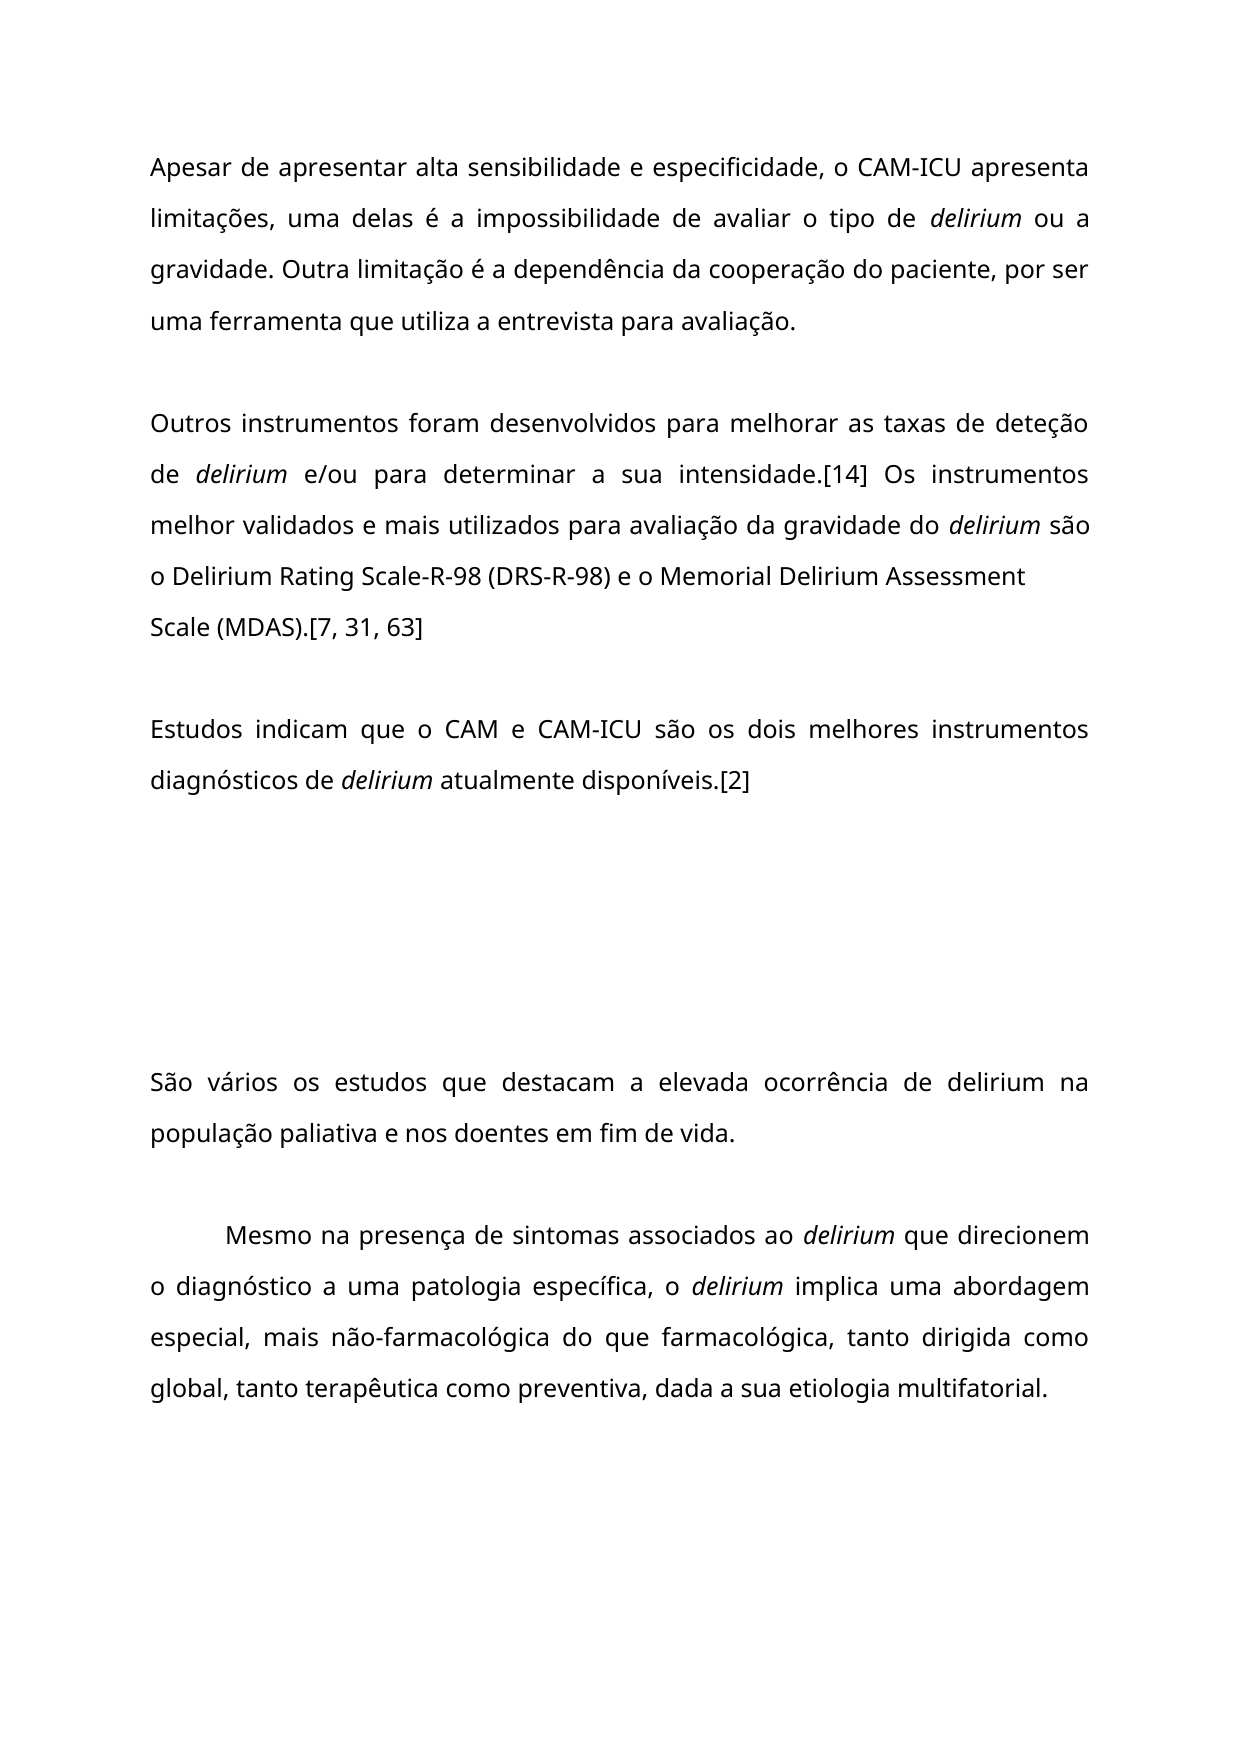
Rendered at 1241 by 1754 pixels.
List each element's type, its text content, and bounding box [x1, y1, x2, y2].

text Mesmo na presença de sintomas associados ao delirium que direcionem o diagnóstico a uma patologia específica, o delirium implica uma abordagem especial, mais não-farmacológica do que farmacológica, tanto dirigida como global, tanto terapêutica como preventiva, dada a sua etiologia multifatorial. [150, 1217, 1090, 1405]
text São vários os estudos que destacam a elevada ocorrência de delirium na população paliativa e nos doentes em fim de vida. [150, 1064, 1090, 1149]
text Estudos indicam que o CAM e CAM-ICU são os dois melhores instrumentos diagnósticos de delirium atualmente disponíveis.[2] [150, 711, 1090, 797]
text Scale (MDAS).[7, 31, 63] [150, 609, 1090, 643]
text Outros instrumentos foram desenvolvidos para melhorar as taxas de deteção de delirium e/ou para determinar a sua intensidade.[14] Os instrumentos melhor validados e mais utilizados para avaliação da gravidade do delirium são o Delirium Rating Scale-R-98 (DRS-R-98) e o Memorial Delirium Assessment [150, 405, 1090, 592]
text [150, 150, 1090, 337]
